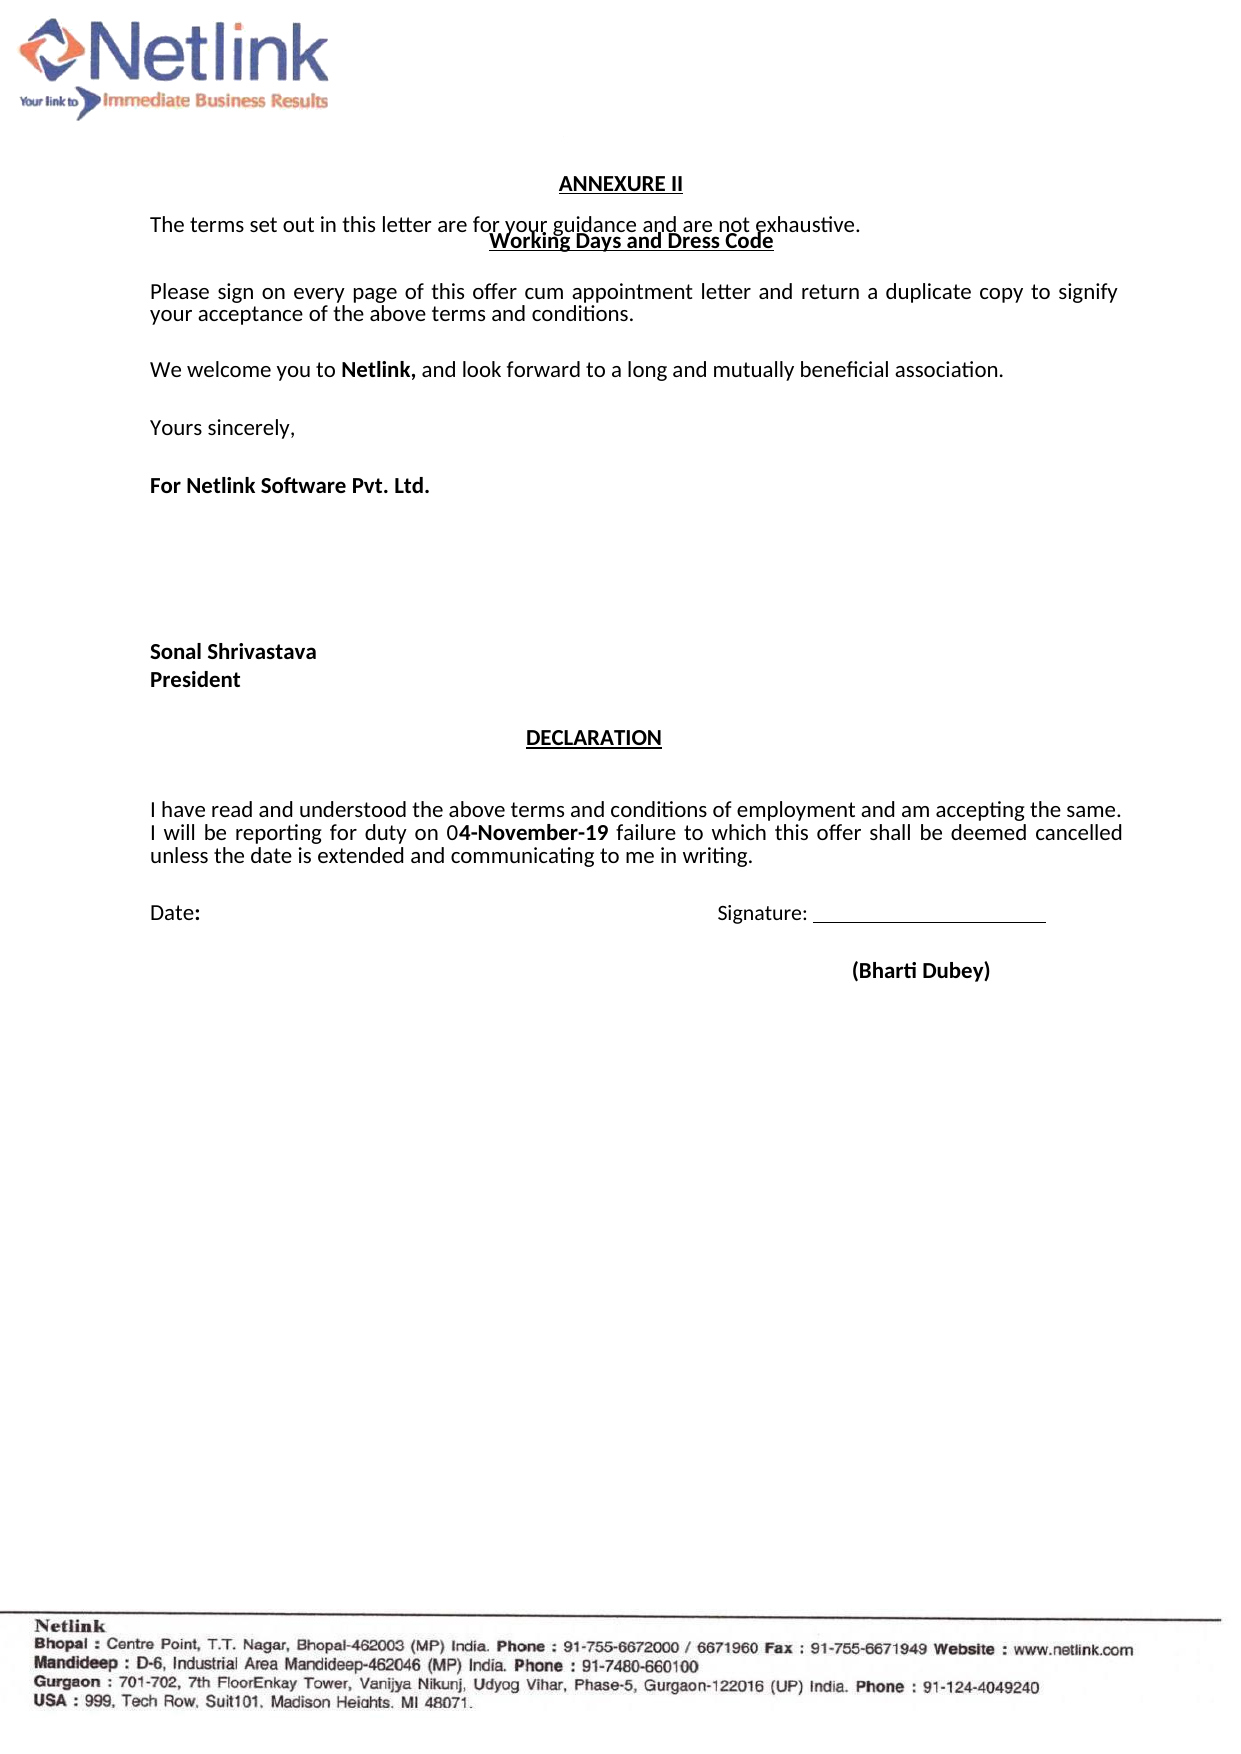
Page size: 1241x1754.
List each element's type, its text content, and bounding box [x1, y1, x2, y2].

text DECLARATION [404, 723, 783, 751]
text I have read and understood the above terms and conditions of employment and am accepting the same. I will be reporting for duty on 04-November-19 failure to which this offer shall be deemed cancelled unless the date is extended and communicating to me in writing. [150, 798, 1124, 869]
text (Bharti Dubey) [0, 956, 991, 984]
picture [16, 16, 564, 137]
text We welcome you to Netlink, and look forward to a long and mutually beneficial association. Yours sincerely, [150, 355, 1008, 441]
text The terms set out in this letter are for your guidance and are not exhaustive. [150, 210, 1240, 238]
picture [0, 1609, 1228, 1718]
text Date: Signature: [150, 898, 1240, 926]
text Sonal Shrivastava President [150, 637, 319, 693]
text Please sign on every page of this offer cum appointment letter and return a duplicate copy to signify your acceptance of the above terms and conditions. [150, 281, 1159, 327]
text For Netlink Software Pvt. Ltd. [150, 471, 1240, 499]
